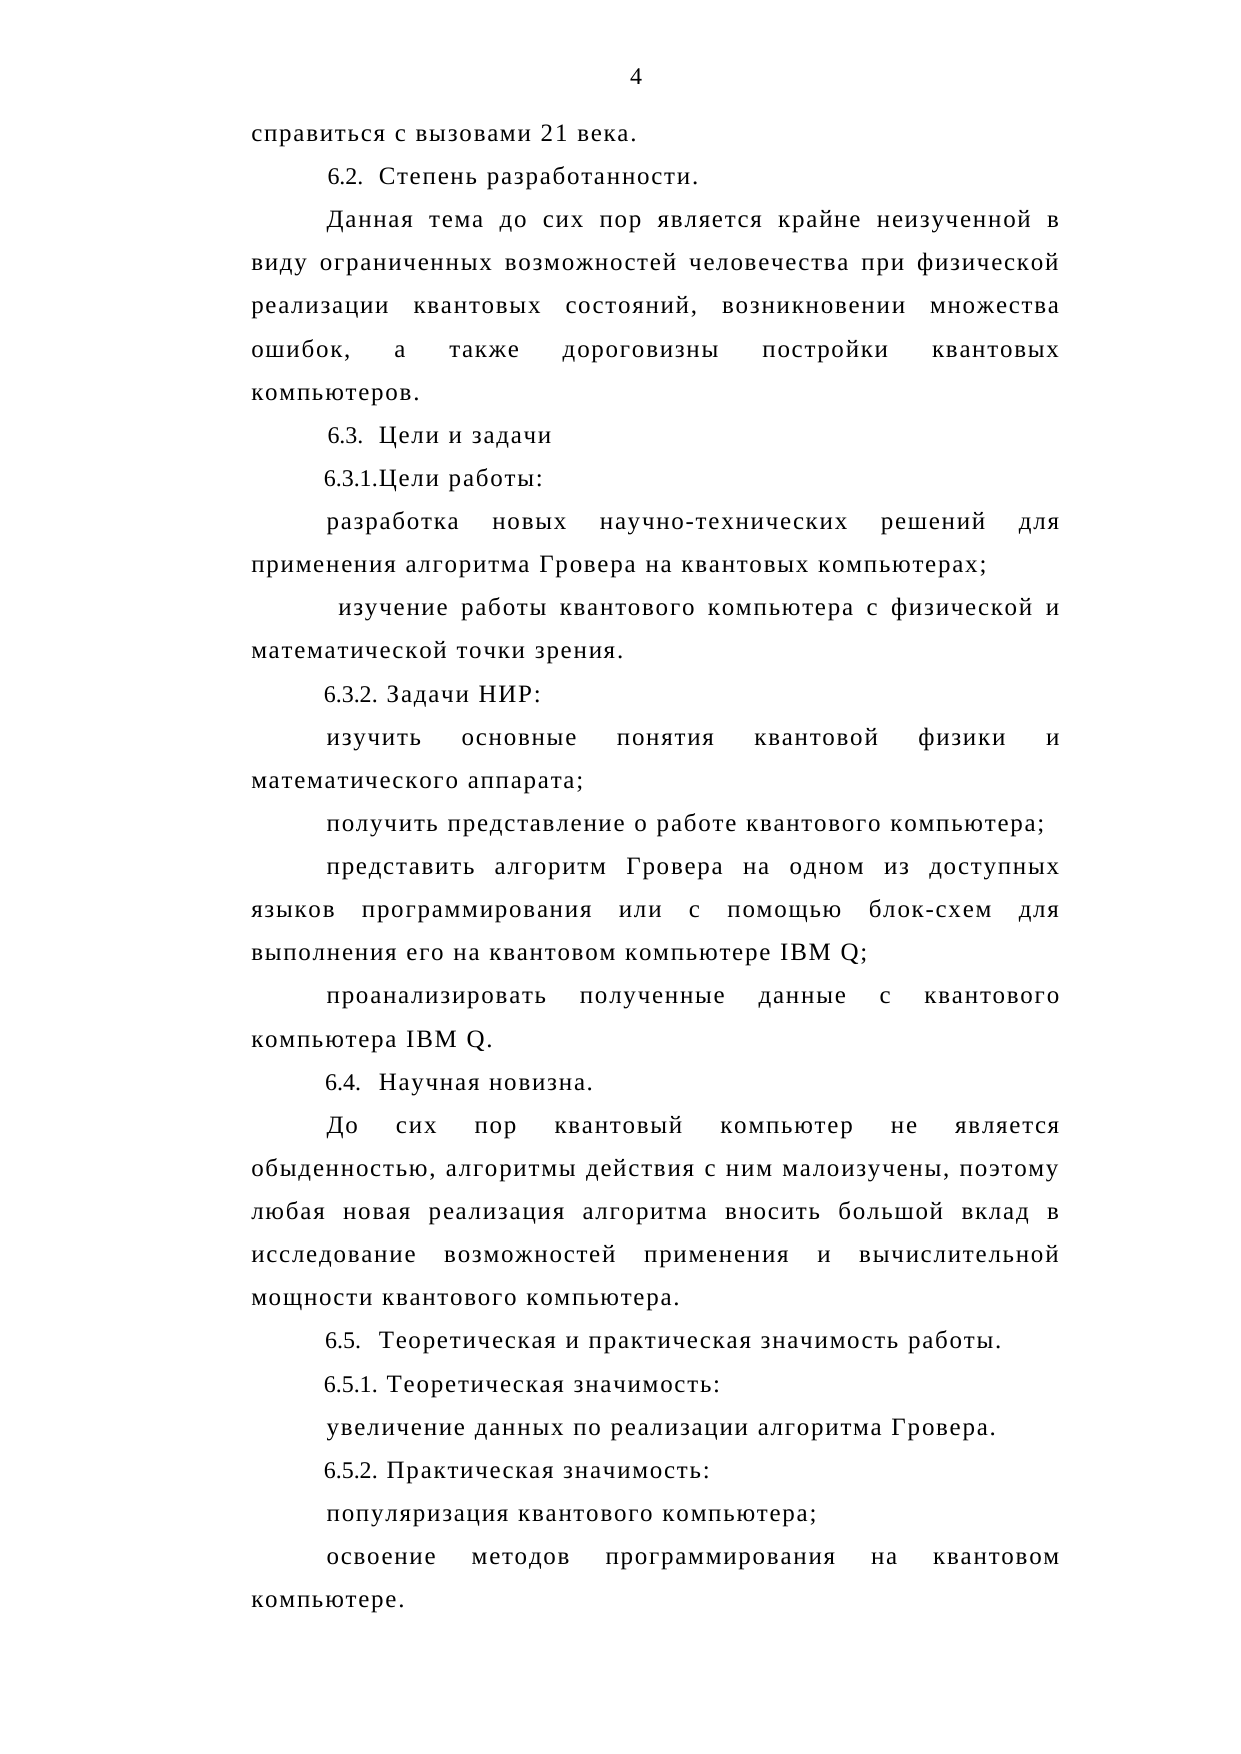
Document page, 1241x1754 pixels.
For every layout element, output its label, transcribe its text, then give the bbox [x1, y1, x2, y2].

list Данная тема до сих пор является крайне неизученной в виду ограниченных возможностей человечества при физической реализации квантовых состояний, возникновении множества ошибок, а также дороговизны постройки квантовых компьютеров. [251, 204, 1060, 406]
list До сих пор квантовый компьютер не является обыденностью, алгоритмы действия с ним малоизучены, поэтому любая новая реализация алгоритма вносить большой вклад в исследование возможностей применения и вычислительной мощности квантового компьютера. [251, 1110, 1060, 1311]
list Теоретическая и практическая значимость работы. [325, 1326, 1060, 1354]
list представить алгоритм Гровера на одном из доступных языков программирования или с помощью блок-схем для выполнения его на квантовом компьютере IBM Q; [251, 851, 1060, 966]
list Теоретическая значимость: [324, 1369, 1060, 1397]
list разработка новых научно-технических решений для применения алгоритма Гровера на квантовых компьютерах; [251, 506, 1060, 578]
list популяризация квантового компьютера; [251, 1498, 1060, 1527]
list освоение методов программирования на квантовом компьютере. [251, 1541, 1060, 1613]
list проанализировать полученные данные с квантового компьютера IBM Q. [251, 981, 1060, 1052]
list изучить основные понятия квантовой физики и математического аппарата; [251, 722, 1060, 794]
list изучение работы квантового компьютера с физической и математической точки зрения. [251, 592, 1060, 664]
list Цели работы: [324, 463, 1060, 492]
list Цели и задачи [255, 420, 1060, 449]
list получить представление о работе квантового компьютера; [251, 808, 1060, 837]
list Научная новизна. [325, 1067, 1060, 1096]
list Практическая значимость: [324, 1455, 1060, 1484]
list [251, 118, 1060, 147]
list Задачи НИР: [324, 679, 1060, 707]
list увеличение данных по реализации алгоритма Гровера. [251, 1412, 1060, 1441]
list Степень разработанности. [255, 161, 1060, 190]
